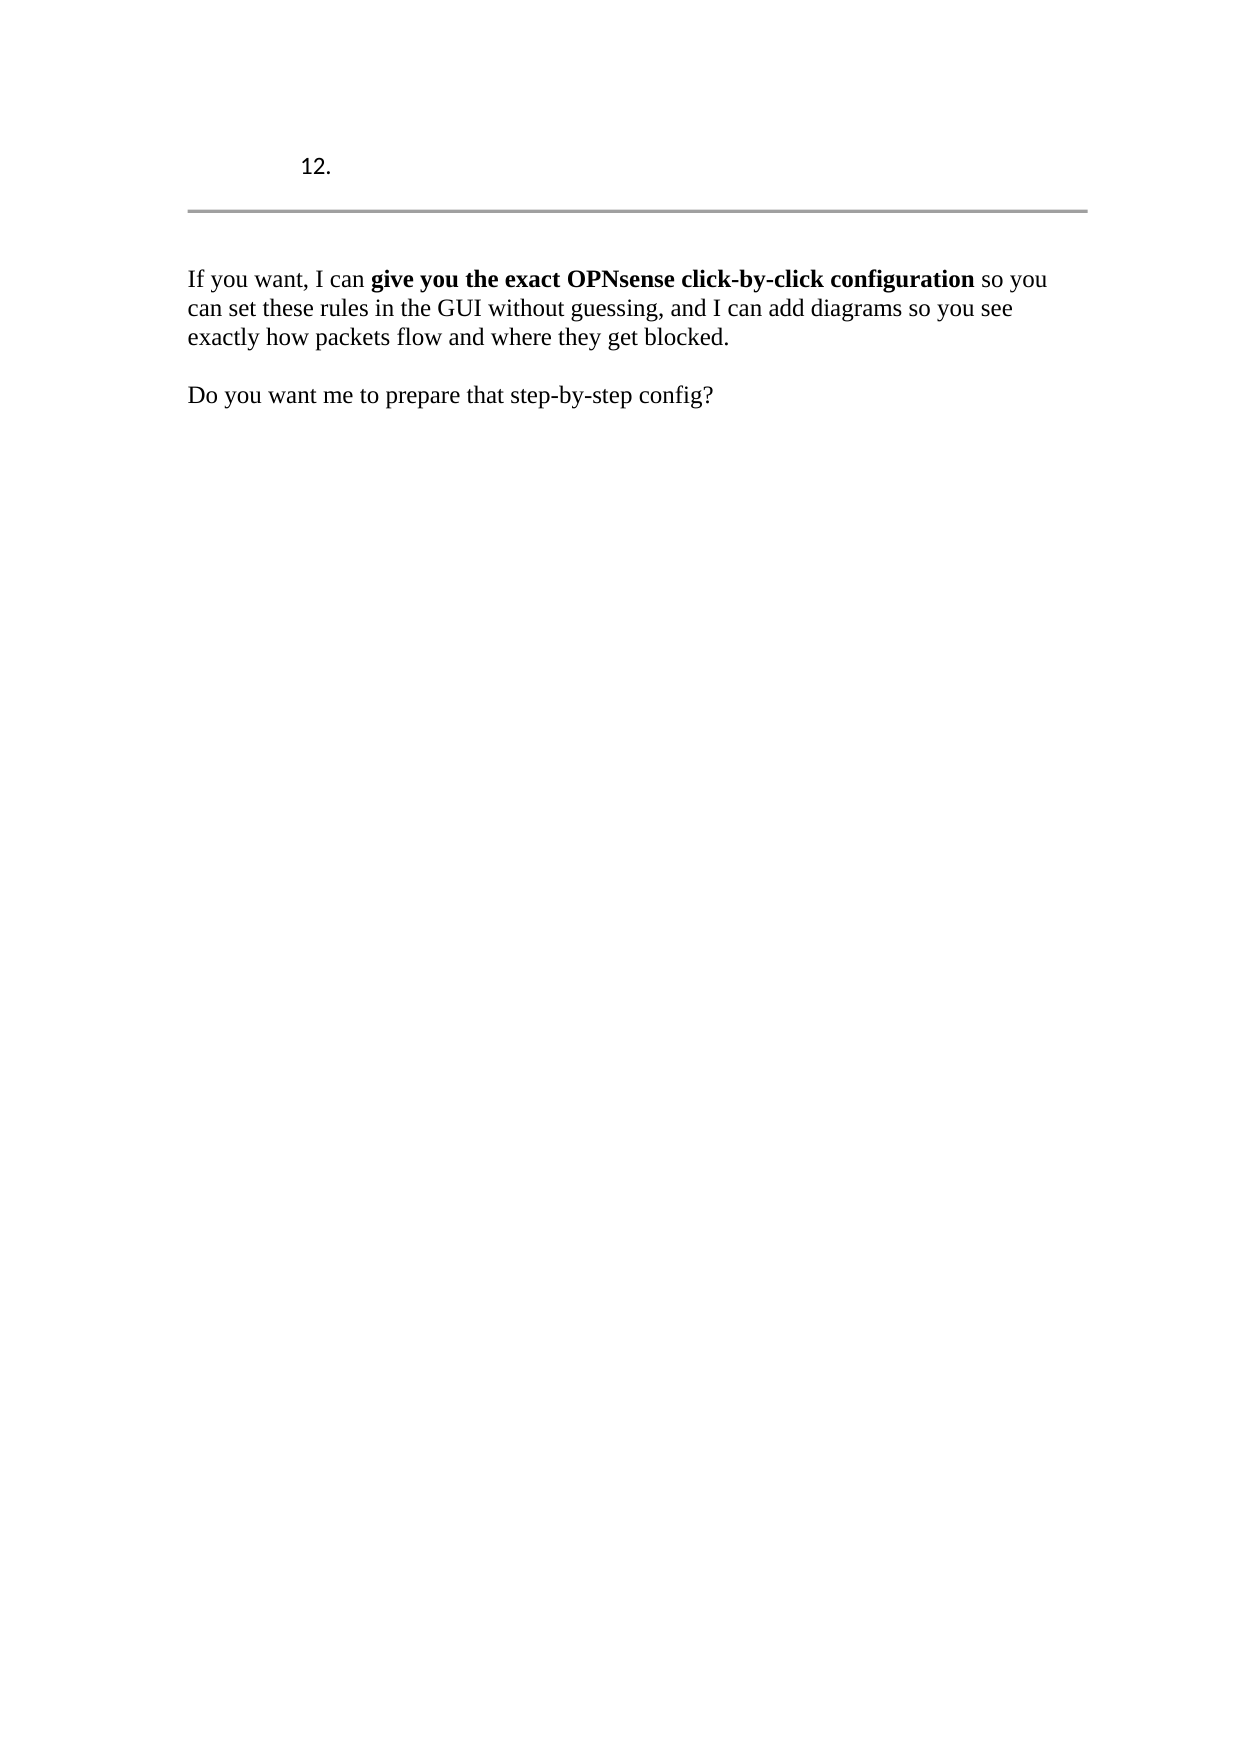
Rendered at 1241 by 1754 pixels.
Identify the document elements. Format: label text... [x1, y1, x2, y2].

text Do you want me to prepare that step-by-step config? [187, 380, 1053, 408]
text If you want, I can give you the exact OPNsense click-by-click configuration so you can set these rules in the GUI without guessing, and I can add diagrams so you see exactly how packets flow and where they get blocked. [187, 264, 1053, 351]
